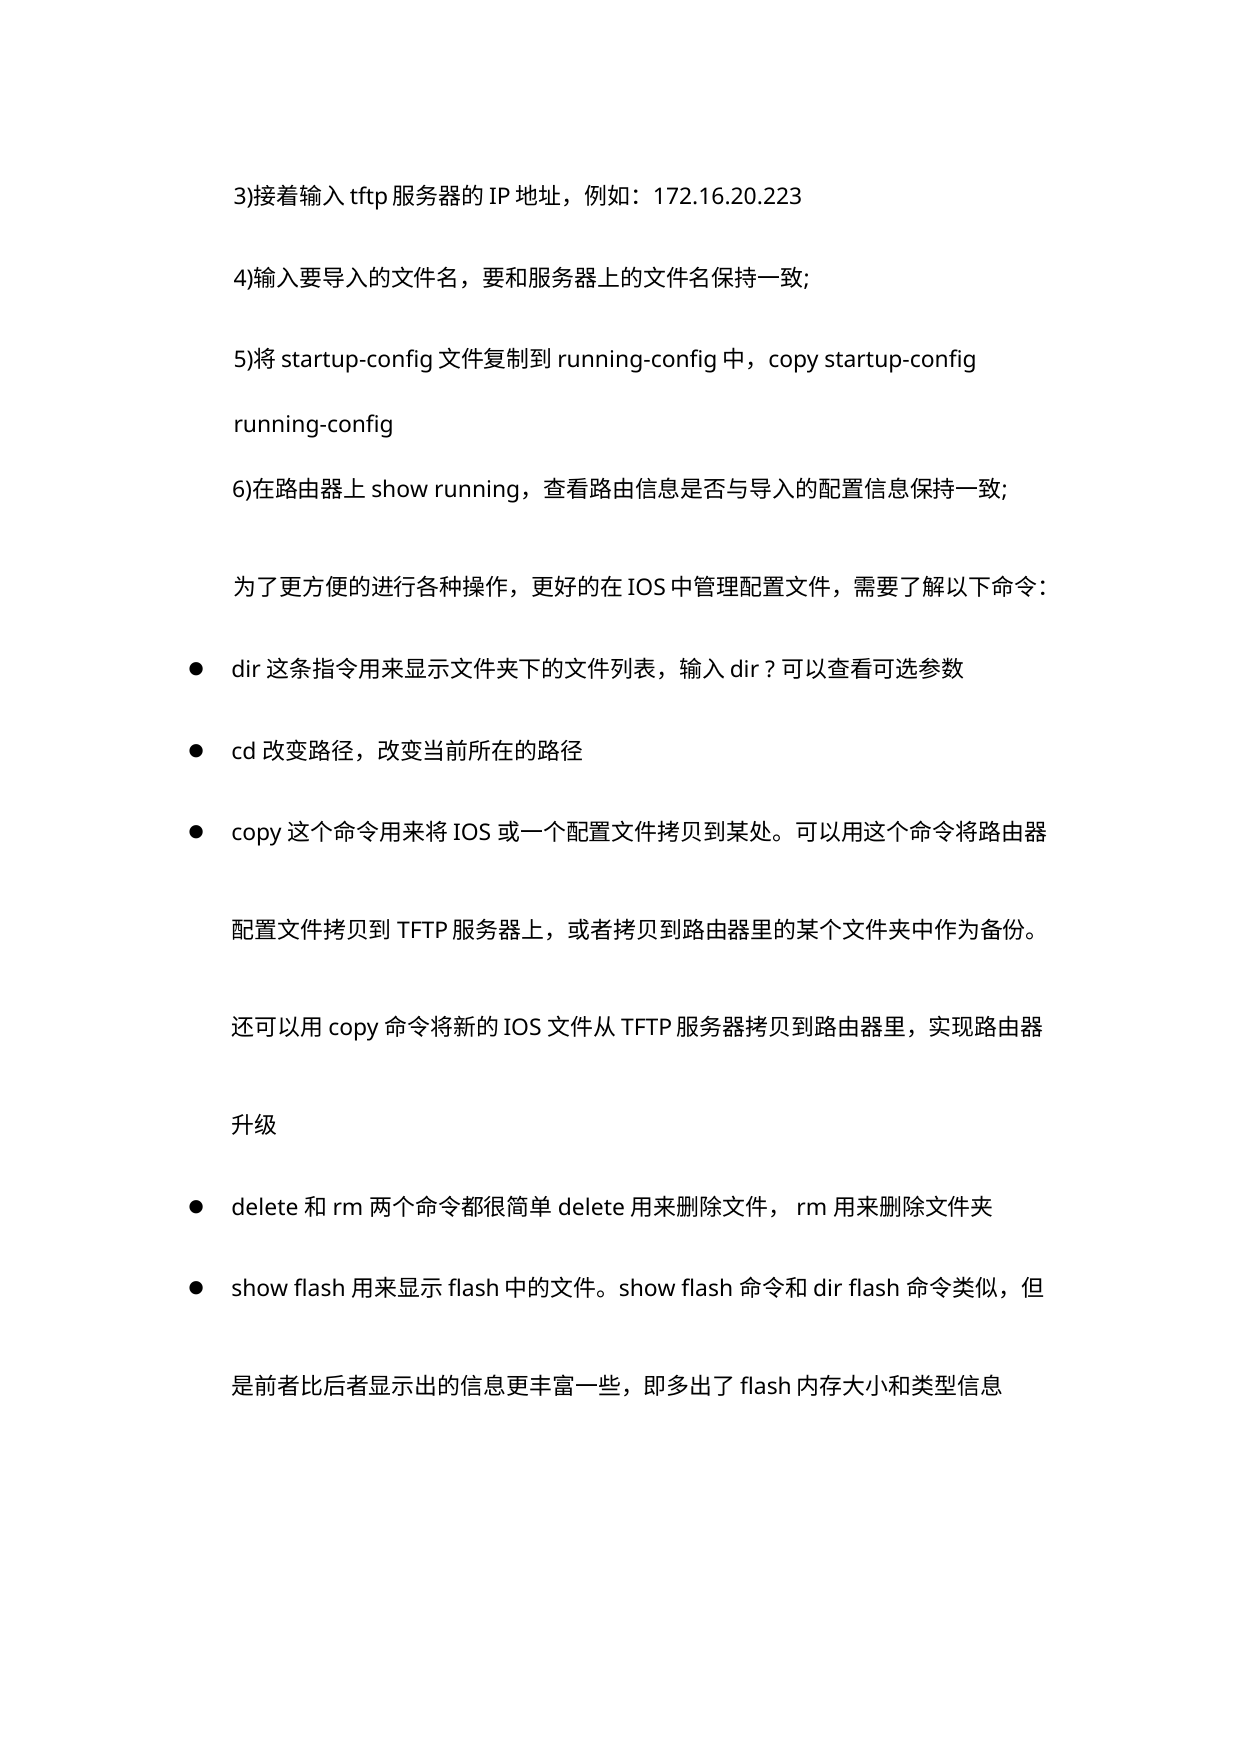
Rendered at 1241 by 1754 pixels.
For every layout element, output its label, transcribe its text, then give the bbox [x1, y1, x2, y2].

list delete 和 rm 两个命令都很简单 delete 用来删除文件， rm 用来删除文件夹 [187, 1172, 1053, 1237]
text 3)接着输入tftp服务器的IP地址，例如：172.16.20.223 [187, 162, 1053, 227]
list show flash 用来显示flash中的文件。show flash 命令和 dir flash 命令类似，但是前者比后者显示出的信息更丰富一些，即多出了flash内存大小和类型信息 [187, 1254, 1053, 1417]
list dir 这条指令用来显示文件夹下的文件列表，输入dir ? 可以查看可选参数 [187, 635, 1053, 700]
text 4)输入要导入的文件名，要和服务器上的文件名保持一致; [187, 244, 1053, 309]
list copy 这个命令用来将 IOS 或一个配置文件拷贝到某处。可以用这个命令将路由器配置文件拷贝到 TFTP服务器上，或者拷贝到路由器里的某个文件夹中作为备份。还可以用 copy 命令将新的IOS 文件从TFTP服务器拷贝到路由器里，实现路由器升级 [187, 798, 1053, 1156]
text running-config [187, 407, 1053, 439]
text 为了更方便的进行各种操作，更好的在IOS中管理配置文件，需要了解以下命令： [187, 553, 1053, 618]
list cd 改变路径，改变当前所在的路径 [187, 717, 1053, 782]
text 5)将startup-config文件复制到running-config中，copy startup-config [187, 325, 1053, 390]
list 6)在路由器上show running，查看路由信息是否与导入的配置信息保持一致; [232, 455, 1053, 520]
